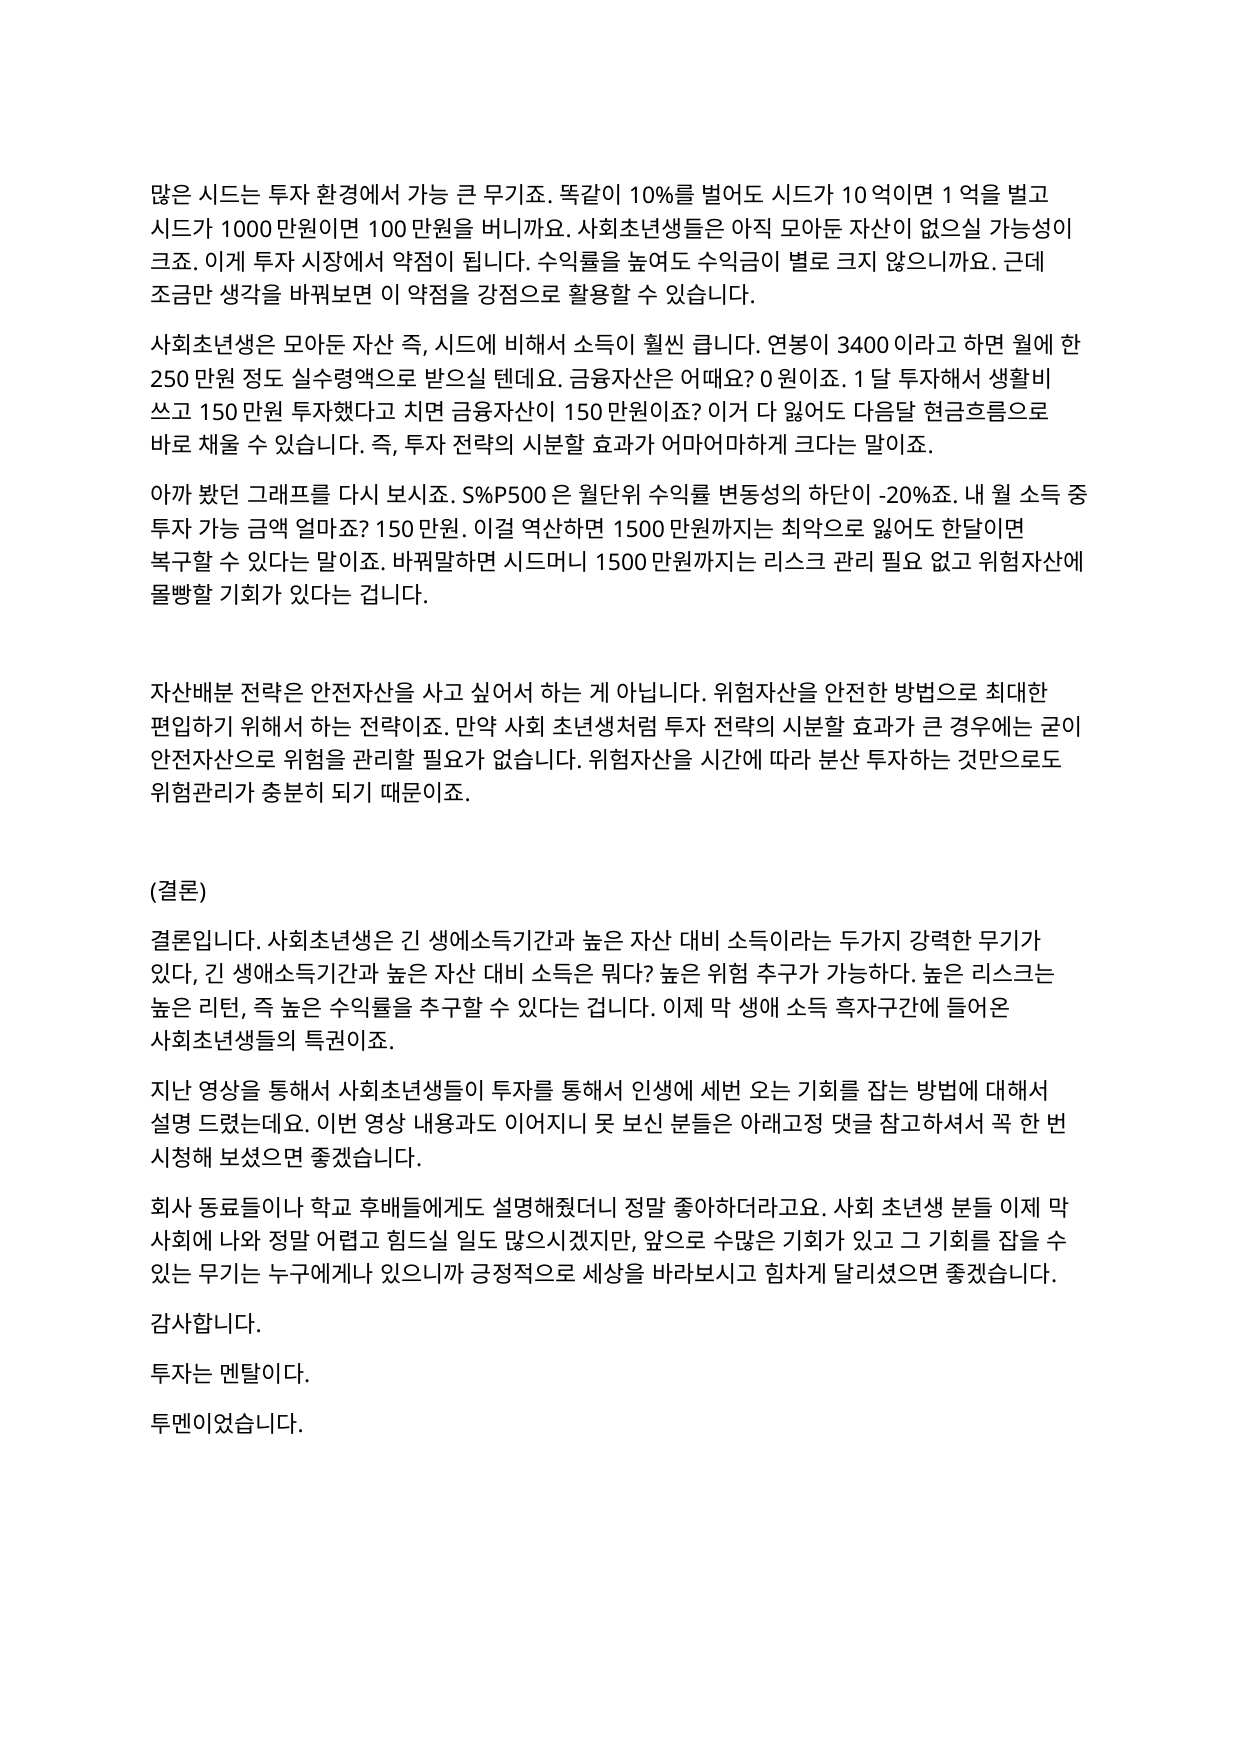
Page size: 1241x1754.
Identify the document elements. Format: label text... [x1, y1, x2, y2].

text 아까 봤던 그래프를 다시 보시죠. S%P500은 월단위 수익률 변동성의 하단이 -20%죠. 내 월 소득 중 투자 가능 금액 얼마죠? 150만원. 이걸 역산하면 1500만원까지는 최악으로 잃어도 한달이면 복구할 수 있다는 말이죠. 바꿔말하면 시드머니 1500만원까지는 리스크 관리 필요 없고 위험자산에 몰빵할 기회가 있다는 겁니다. [150, 477, 1090, 611]
text 투자는 멘탈이다. [150, 1356, 1090, 1389]
text 많은 시드는 투자 환경에서 가능 큰 무기죠. 똑같이 10%를 벌어도 시드가 10억이면 1억을 벌고 시드가 1000만원이면 100만원을 버니까요. 사회초년생들은 아직 모아둔 자산이 없으실 가능성이 크죠. 이게 투자 시장에서 약점이 됩니다. 수익률을 높여도 수익금이 별로 크지 않으니까요. 근데 조금만 생각을 바꿔보면 이 약점을 강점으로 활용할 수 있습니다. [150, 177, 1090, 311]
text (결론) [150, 873, 1090, 906]
text 지난 영상을 통해서 사회초년생들이 투자를 통해서 인생에 세번 오는 기회를 잡는 방법에 대해서 설명 드렸는데요. 이번 영상 내용과도 이어지니 못 보신 분들은 아래고정 댓글 참고하셔서 꼭 한 번 시청해 보셨으면 좋겠습니다. [150, 1073, 1090, 1173]
text 결론입니다. 사회초년생은 긴 생에소득기간과 높은 자산 대비 소득이라는 두가지 강력한 무기가 있다, 긴 생애소득기간과 높은 자산 대비 소득은 뭐다? 높은 위험 추구가 가능하다. 높은 리스크는 높은 리턴, 즉 높은 수익률을 추구할 수 있다는 겁니다. 이제 막 생애 소득 흑자구간에 들어온 사회초년생들의 특권이죠. [150, 923, 1090, 1056]
text 회사 동료들이나 학교 후배들에게도 설명해줬더니 정말 좋아하더라고요. 사회 초년생 분들 이제 막 사회에 나와 정말 어렵고 힘드실 일도 많으시겠지만, 앞으로 수많은 기회가 있고 그 기회를 잡을 수 있는 무기는 누구에게나 있으니까 긍정적으로 세상을 바라보시고 힘차게 달리셨으면 좋겠습니다. [150, 1189, 1090, 1289]
text 투멘이었습니다. [150, 1406, 1090, 1439]
text 자산배분 전략은 안전자산을 사고 싶어서 하는 게 아닙니다. 위험자산을 안전한 방법으로 최대한 편입하기 위해서 하는 전략이죠. 만약 사회 초년생처럼 투자 전략의 시분할 효과가 큰 경우에는 굳이 안전자산으로 위험을 관리할 필요가 없습니다. 위험자산을 시간에 따라 분산 투자하는 것만으로도 위험관리가 충분히 되기 때문이죠. [150, 675, 1090, 808]
text 사회초년생은 모아둔 자산 즉, 시드에 비해서 소득이 훨씬 큽니다. 연봉이 3400이라고 하면 월에 한 250만원 정도 실수령액으로 받으실 텐데요. 금융자산은 어때요? 0원이죠. 1달 투자해서 생활비 쓰고 150만원 투자했다고 치면 금융자산이 150만원이죠? 이거 다 잃어도 다음달 현금흐름으로 바로 채울 수 있습니다. 즉, 투자 전략의 시분할 효과가 어마어마하게 크다는 말이죠. [150, 327, 1090, 461]
text 감사합니다. [150, 1306, 1090, 1339]
